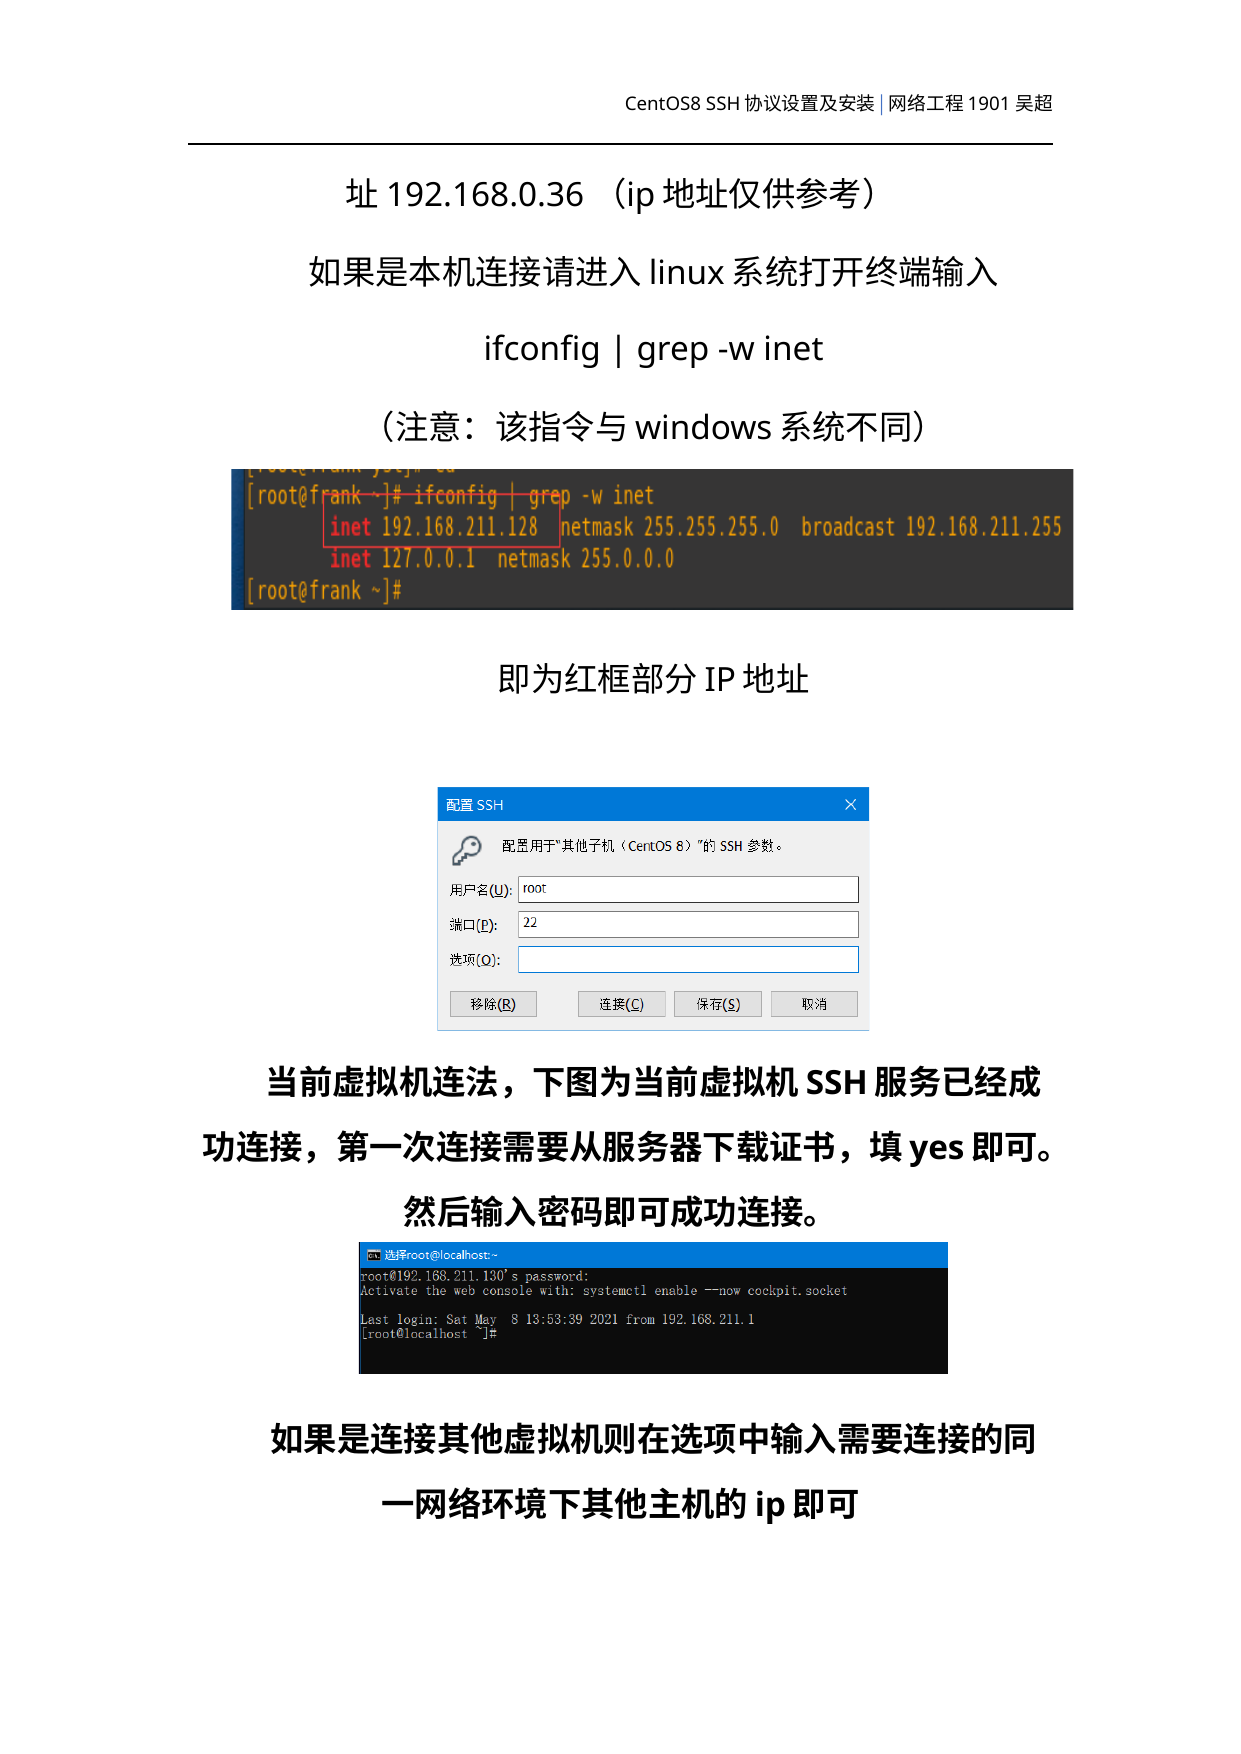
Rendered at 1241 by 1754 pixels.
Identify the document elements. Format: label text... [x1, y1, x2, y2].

text 如果是连接其他虚拟机则在选项中输入需要连接的同一网络环境下其他主机的ip即可 [187, 1405, 1053, 1535]
picture [358, 1242, 948, 1374]
text 即为红框部分IP地址 [187, 645, 1053, 710]
text 当前虚拟机连法，下图为当前虚拟机SSH服务已经成功连接，第一次连接需要从服务器下载证书，填yes即可。然后输入密码即可成功连接。 [187, 1047, 1053, 1242]
text 如果是本机连接请进入linux系统打开终端输入 [187, 237, 1053, 302]
text （注意：该指令与windows系统不同） [187, 392, 1053, 457]
picture [231, 469, 1074, 610]
text ifconfig | grep -w inet [187, 315, 1053, 380]
picture [437, 787, 870, 1031]
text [187, 160, 1053, 225]
